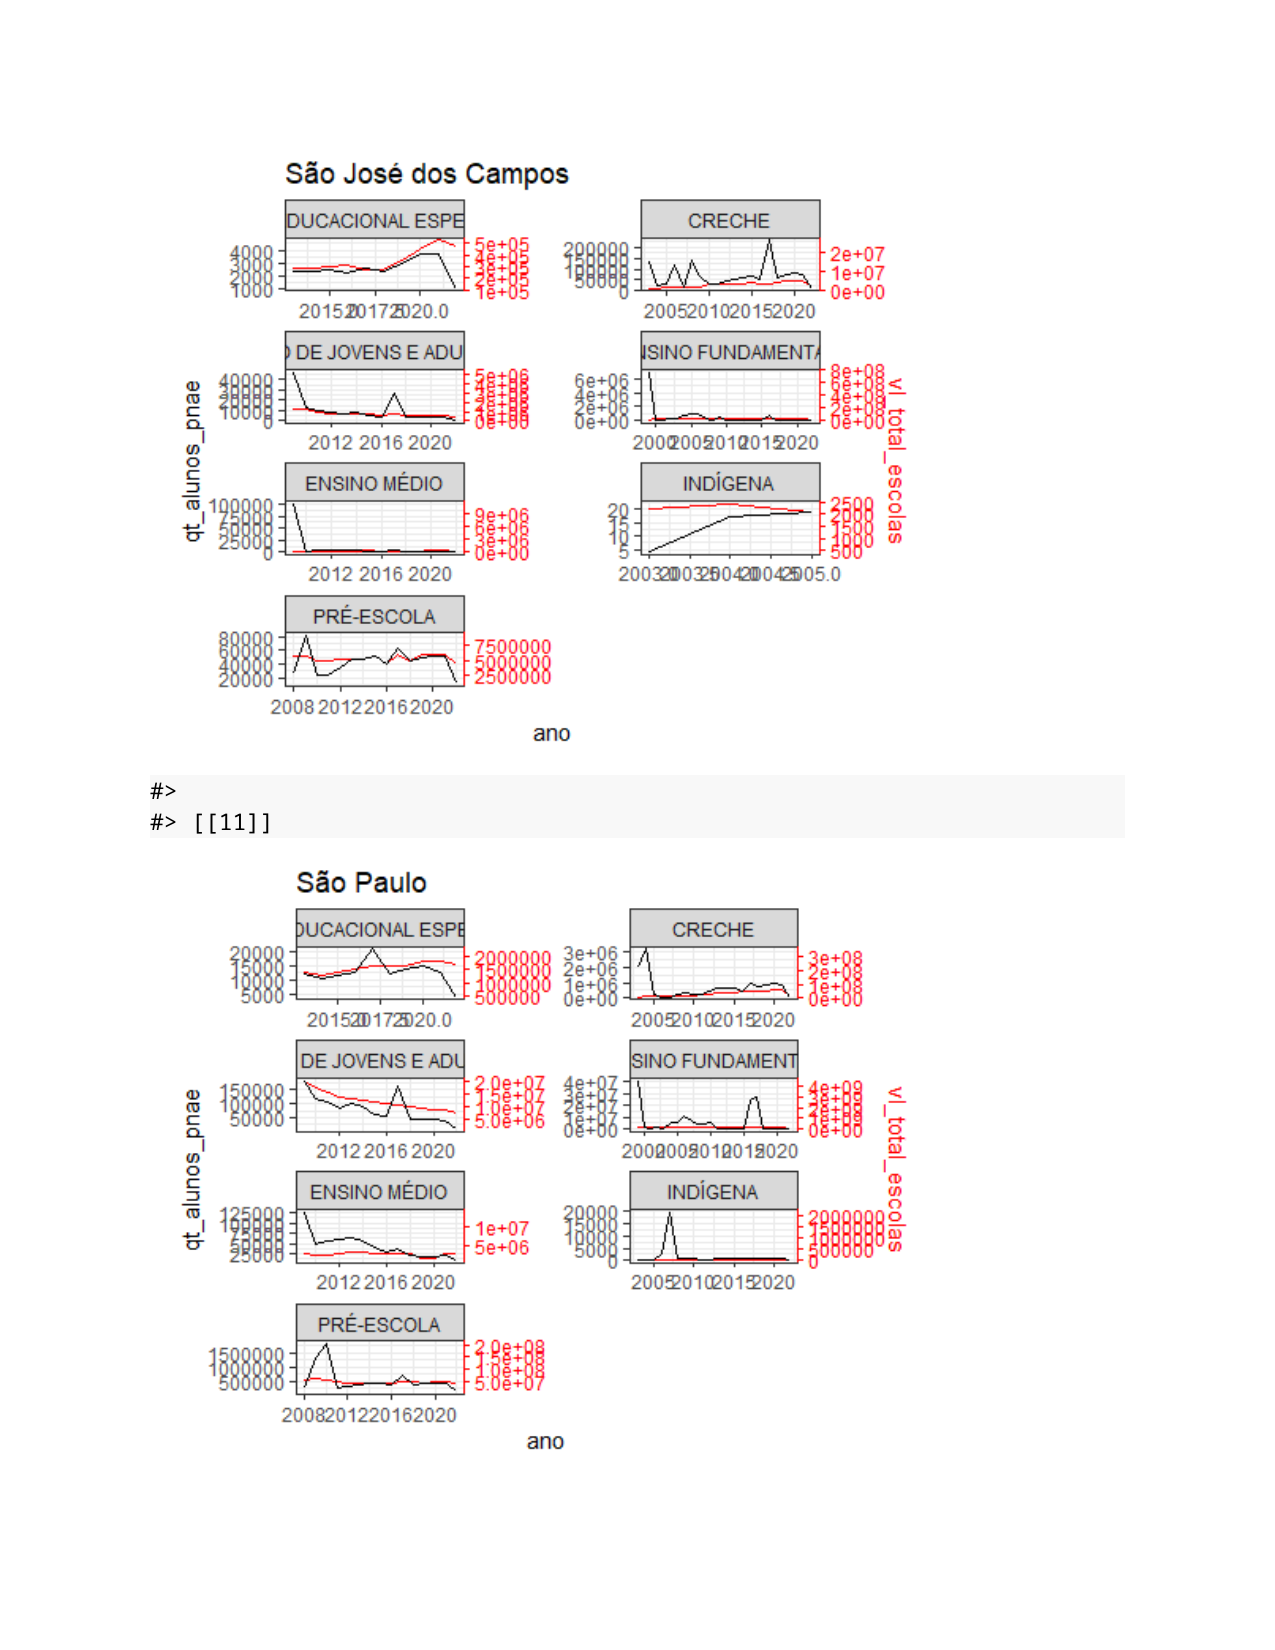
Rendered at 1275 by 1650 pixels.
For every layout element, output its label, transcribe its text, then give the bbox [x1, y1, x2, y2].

picture [168, 150, 927, 757]
text #> #> [[11]] [150, 775, 1125, 838]
picture [168, 858, 927, 1465]
